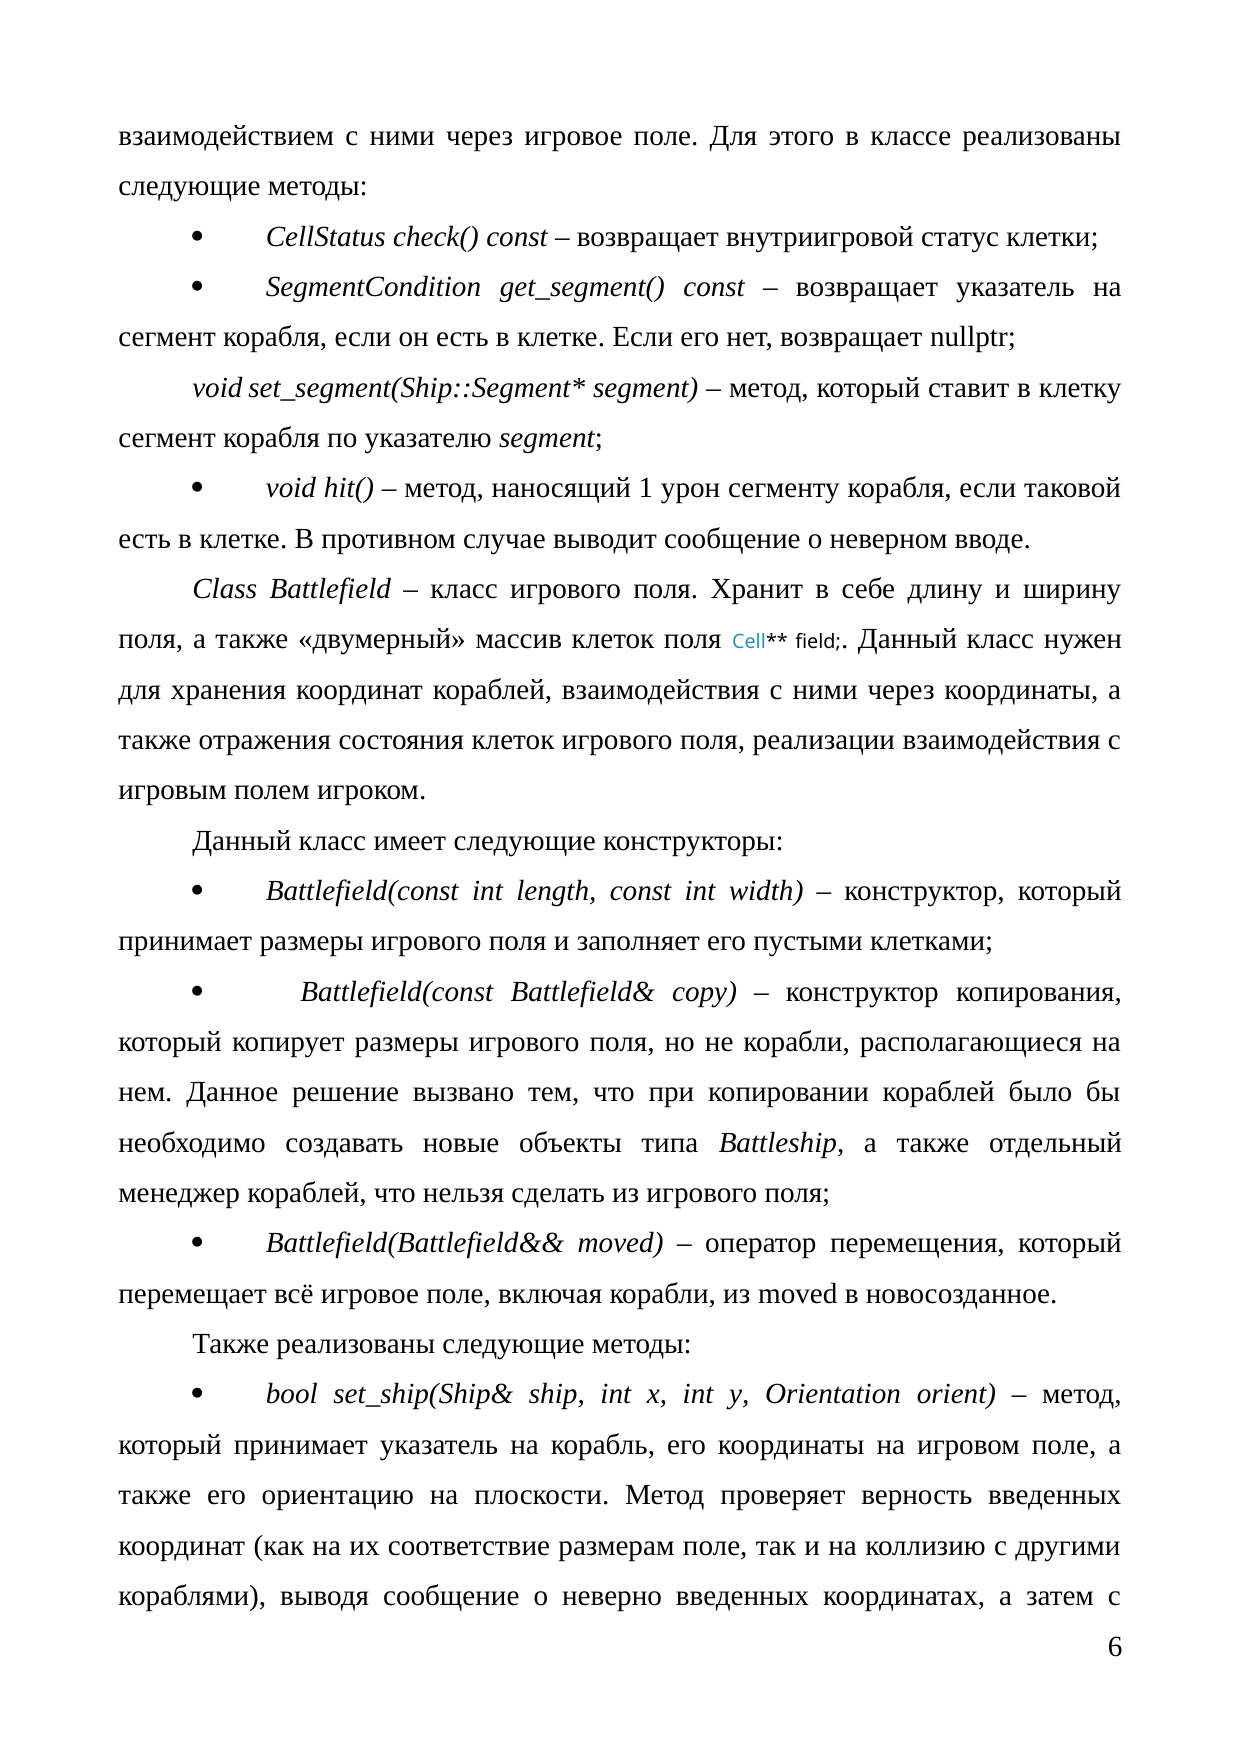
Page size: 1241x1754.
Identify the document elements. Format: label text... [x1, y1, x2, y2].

text Также реализованы следующие методы: [118, 1326, 1122, 1360]
text Class Battlefield – класс игрового поля. Хранит в себе длину и ширину поля, а также «двумерный» массив клеток поля Cell** field;. Данный класс нужен для хранения координат кораблей, взаимодействия с ними через координаты, а также отражения состояния клеток игрового поля, реализации взаимодействия с игровым полем игроком. [118, 571, 1122, 806]
list Battlefield(const Battlefield& copy) – конструктор копирования, который копирует размеры игрового поля, но не корабли, располагающиеся на нем. Данное решение вызвано тем, что при копировании кораблей было бы необходимо создавать новые объекты типа Battleship, а также отдельный менеджер кораблей, что нельзя сделать из игрового поля; [118, 974, 1122, 1209]
list Battlefield(Battlefield&& moved) – оператор перемещения, который перемещает всё игровое поле, включая корабли, из moved в новосозданное. [118, 1226, 1122, 1309]
list Battlefield(const int length, const int width) – конструктор, который принимает размеры игрового поля и заполняет его пустыми клетками; [118, 873, 1122, 957]
text void set_segment(Ship::Segment* segment) – метод, который ставит в клетку сегмент корабля по указателю segment; [118, 370, 1122, 454]
text Данный класс имеет следующие конструкторы: [118, 823, 1122, 856]
list void hit() – метод, наносящий 1 урон сегменту корабля, если таковой есть в клетке. В противном случае выводит сообщение о неверном вводе. [118, 471, 1122, 554]
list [118, 1377, 1122, 1611]
list CellStatus check() const – возвращает внутриигровой статус клетки; [118, 219, 1122, 252]
list SegmentCondition get_segment() const – возвращает указатель на сегмент корабля, если он есть в клетке. Если его нет, возвращает nullptr; [118, 269, 1122, 353]
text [118, 118, 1122, 202]
